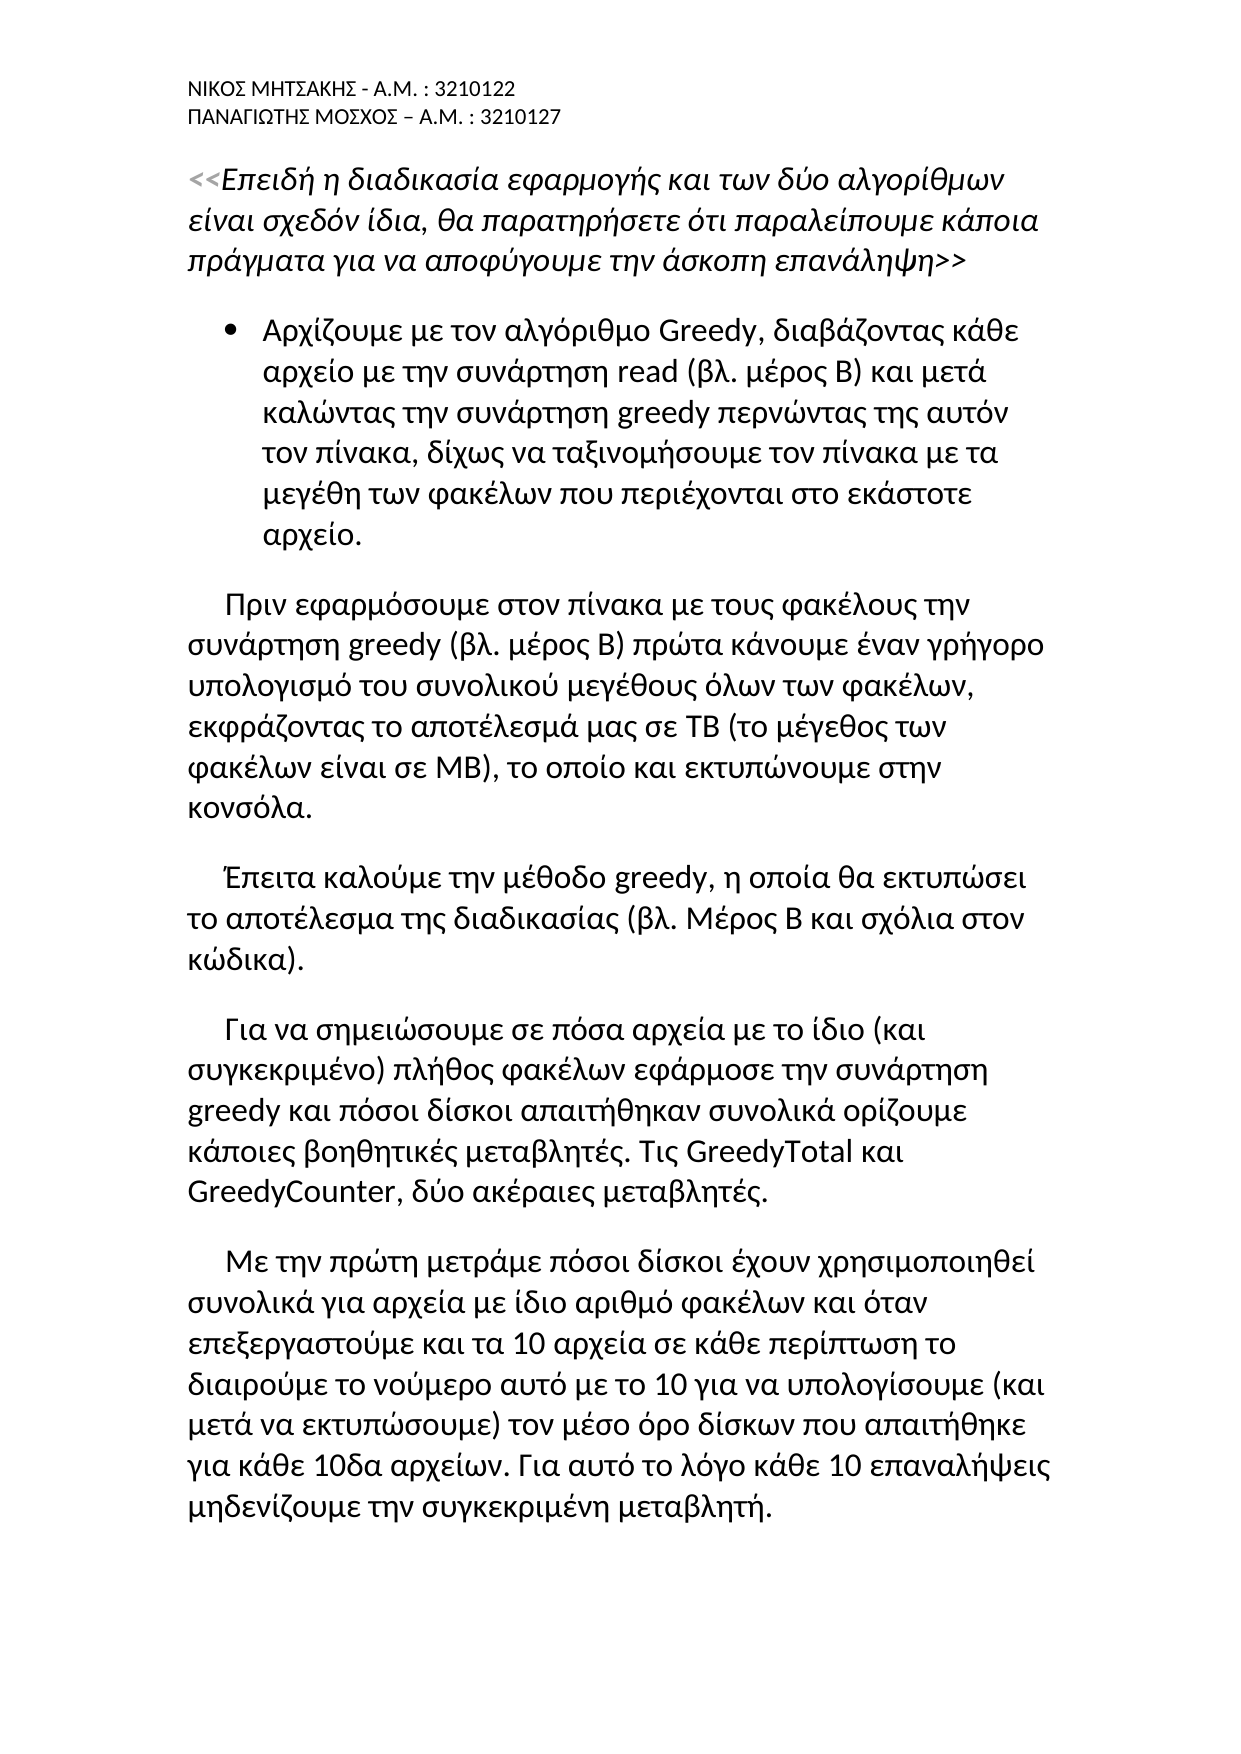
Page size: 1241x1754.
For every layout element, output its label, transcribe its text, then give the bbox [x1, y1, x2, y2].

list Αρχίζουμε με τον αλγόριθμο Greedy, διαβάζοντας κάθε αρχείο με την συνάρτηση read (βλ. μέρος Β) και μετά καλώντας την συνάρτηση greedy περνώντας της αυτόν τον πίνακα, δίχως να ταξινομήσουμε τον πίνακα με τα μεγέθη των φακέλων που περιέχονται στο εκάστοτε αρχείο. [225, 309, 1053, 553]
text <<Επειδή η διαδικασία εφαρμογής και των δύο αλγορίθμων είναι σχεδόν ίδια, θα παρατηρήσετε ότι παραλείπουμε κάποια πράγματα για να αποφύγουμε την άσκοπη επανάληψη>> [187, 158, 1053, 280]
text Πριν εφαρμόσουμε στον πίνακα με τους φακέλους την συνάρτηση greedy (βλ. μέρος Β) πρώτα κάνουμε έναν γρήγορο υπολογισμό του συνολικού μεγέθους όλων των φακέλων, εκφράζοντας το αποτέλεσμά μας σε TB (το μέγεθος των φακέλων είναι σε MB), το οποίο και εκτυπώνουμε στην κονσόλα. [187, 583, 1053, 827]
text Για να σημειώσουμε σε πόσα αρχεία με το ίδιο (και συγκεκριμένο) πλήθος φακέλων εφάρμοσε την συνάρτηση greedy και πόσοι δίσκοι απαιτήθηκαν συνολικά ορίζουμε κάποιες βοηθητικές μεταβλητές. Τις GreedyTotal και GreedyCounter, δύο ακέραιες μεταβλητές. [187, 1008, 1053, 1211]
text Με την πρώτη μετράμε πόσοι δίσκοι έχουν χρησιμοποιηθεί συνολικά για αρχεία με ίδιο αριθμό φακέλων και όταν επεξεργαστούμε και τα 10 αρχεία σε κάθε περίπτωση το διαιρούμε το νούμερο αυτό με το 10 για να υπολογίσουμε (και μετά να εκτυπώσουμε) τον μέσο όρο δίσκων που απαιτήθηκε για κάθε 10δα αρχείων. Για αυτό το λόγο κάθε 10 επαναλήψεις μηδενίζουμε την συγκεκριμένη μεταβλητή. [187, 1240, 1053, 1526]
text Έπειτα καλούμε την μέθοδο greedy, η οποία θα εκτυπώσει το αποτέλεσμα της διαδικασίας (βλ. Μέρος Β και σχόλια στον κώδικα). [187, 856, 1053, 978]
